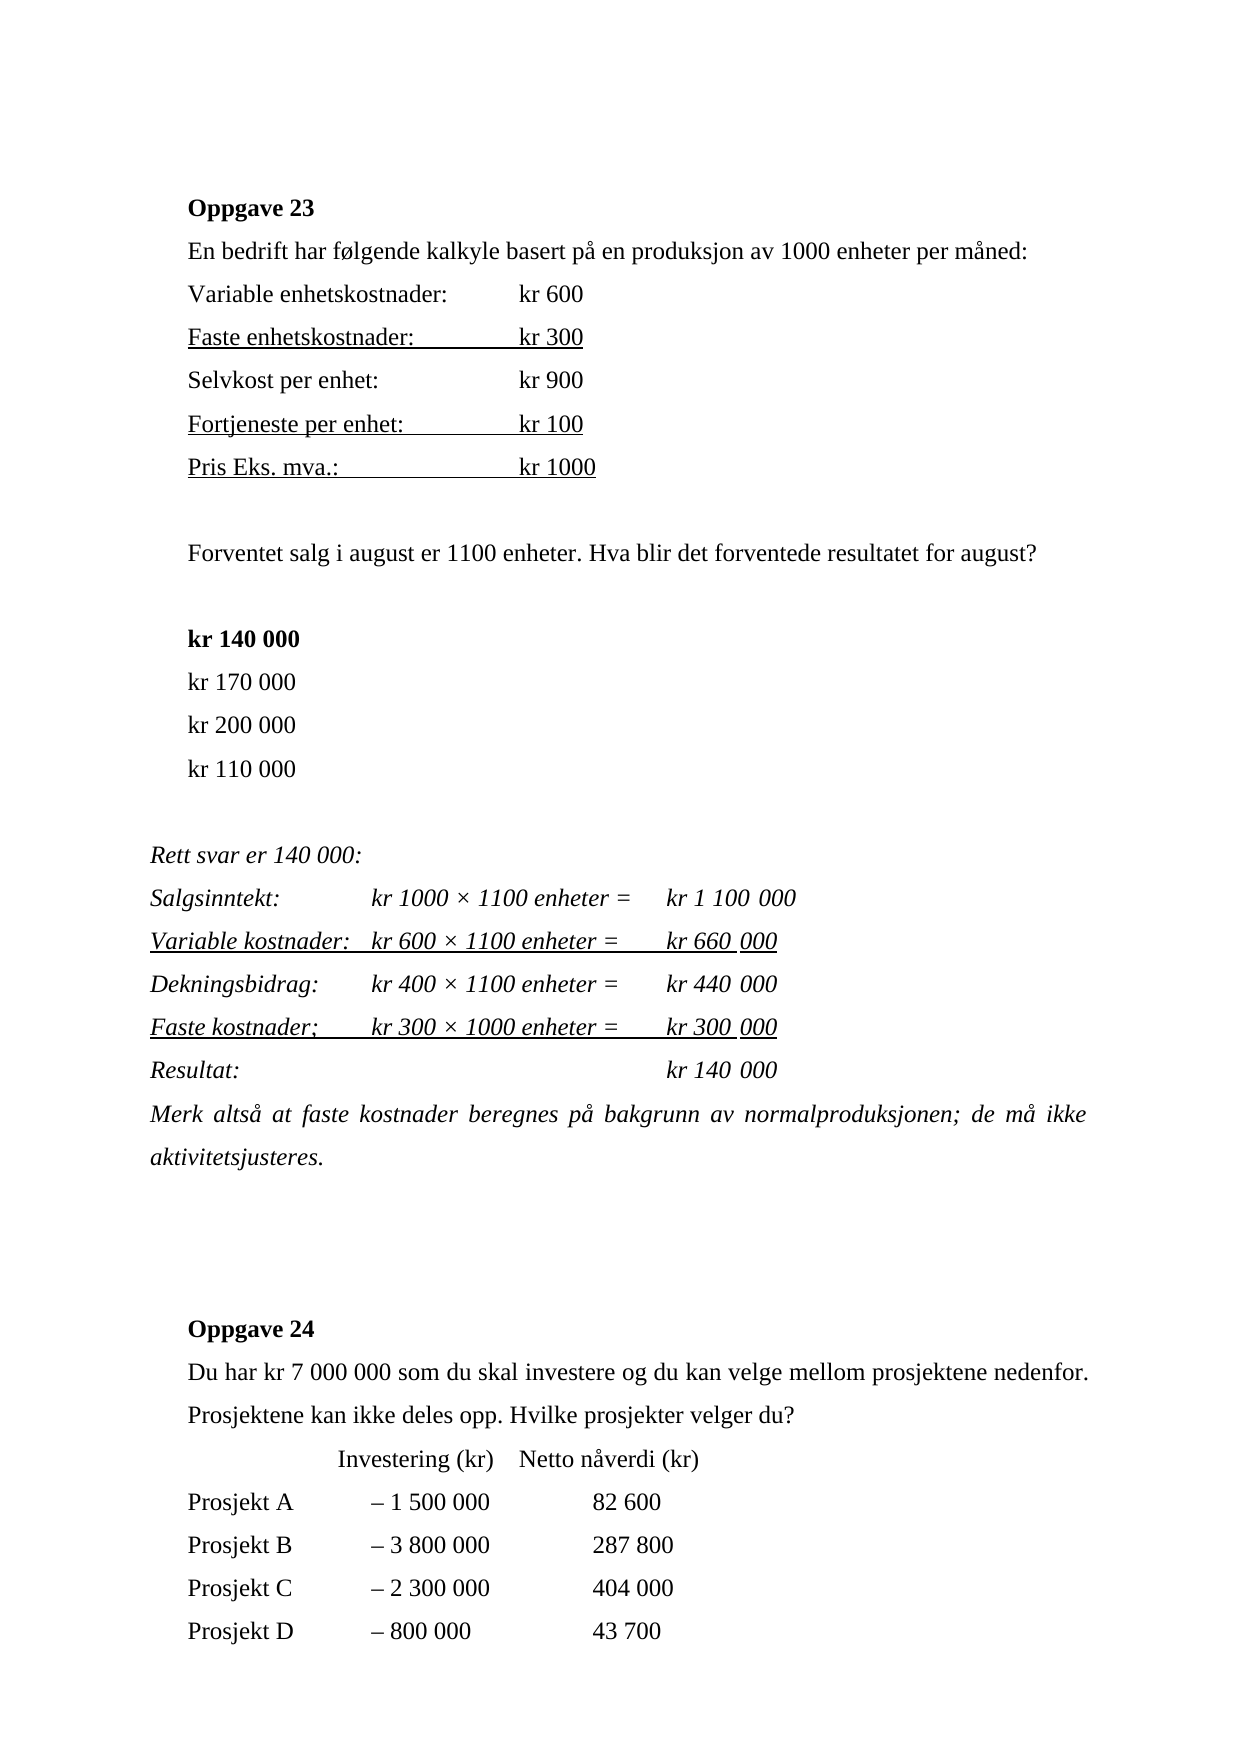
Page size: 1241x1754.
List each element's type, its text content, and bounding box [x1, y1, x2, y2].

text Fortjeneste per enhet: kr 100 [187, 409, 1090, 437]
text Oppgave 23 [187, 193, 1090, 222]
text Rett svar er 140 000: [150, 840, 1090, 869]
text kr 200 000 [187, 711, 1090, 739]
text Faste enhetskostnader: kr 300 [187, 322, 1090, 351]
text Prosjekt C – 2 300 000 404 000 [187, 1573, 1090, 1602]
text Forventet salg i august er 1100 enheter. Hva blir det forventede resultatet for august? [187, 538, 1090, 567]
text En bedrift har følgende kalkyle basert på en produksjon av 1000 enheter per måned: [187, 236, 1090, 265]
text Resultat: kr 140 000 [150, 1056, 1090, 1084]
text Faste kostnader; kr 300 × 1000 enheter = kr 300 000 [150, 1012, 1090, 1041]
text Prosjekt A – 1 500 000 82 600 [187, 1487, 1090, 1516]
text Prosjekt D – 800 000 43 700 [187, 1616, 1090, 1645]
text kr 140 000 [187, 624, 1090, 653]
text Dekningsbidrag: kr 400 × 1100 enheter = kr 440 000 [150, 969, 1090, 998]
text Pris Eks. mva.: kr 1000 [187, 452, 1090, 481]
text Oppgave 24 [187, 1314, 1090, 1343]
text kr 170 000 [187, 667, 1090, 696]
text Variable enhetskostnader: kr 600 [187, 279, 1090, 308]
text kr 110 000 [187, 754, 1090, 782]
text Salgsinntekt: kr 1000 × 1100 enheter = kr 1 100 000 [150, 883, 1090, 912]
text Investering (kr) Netto nåverdi (kr) [337, 1444, 1090, 1472]
text Du har kr 7 000 000 som du skal investere og du kan velge mellom prosjektene nedenfor. Prosjektene kan ikke deles opp. Hvilke prosjekter velger du? [187, 1357, 1090, 1429]
text Merk altså at faste kostnader beregnes på bakgrunn av normalproduksjonen; de må ikke aktivitetsjusteres. [150, 1099, 1090, 1171]
text Selvkost per enhet: kr 900 [187, 366, 1090, 394]
text Prosjekt B – 3 800 000 287 800 [187, 1530, 1090, 1559]
text Variable kostnader: kr 600 × 1100 enheter = kr 660 000 [150, 926, 1090, 955]
